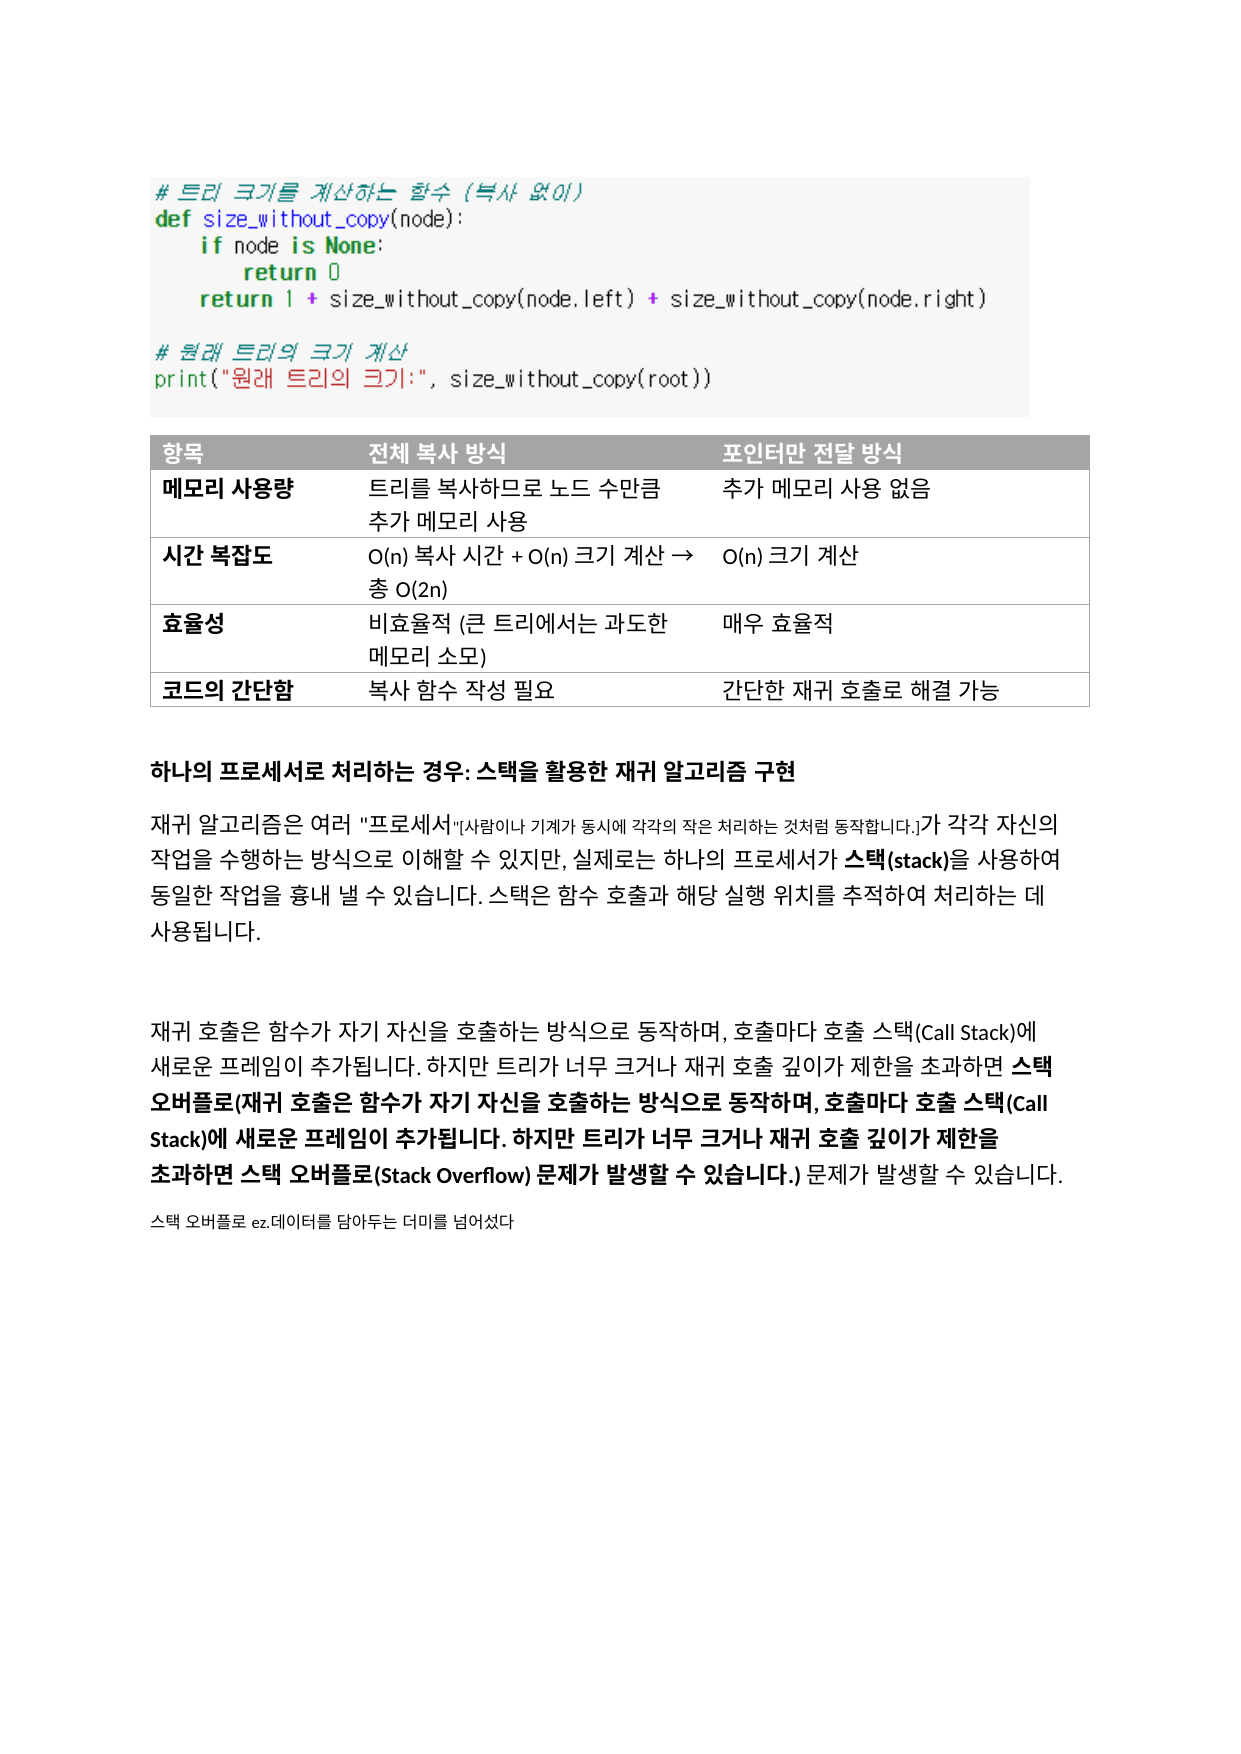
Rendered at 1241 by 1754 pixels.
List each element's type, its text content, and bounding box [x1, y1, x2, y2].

text 재귀 알고리즘은 여러 "프로세서"[사람이나 기계가 동시에 각각의 작은 처리하는 것처럼 동작합니다.]가 각각 자신의 작업을 수행하는 방식으로 이해할 수 있지만, 실제로는 하나의 프로세서가 스택(stack)을 사용하여 동일한 작업을 흉내 낼 수 있습니다. 스택은 함수 호출과 해당 실행 위치를 추적하여 처리하는 데 사용됩니다. [150, 807, 1090, 947]
table_cell 복사 함수 작성 필요 [357, 673, 711, 706]
table_header 전체 복사 방식 [357, 436, 711, 469]
picture [150, 177, 1030, 417]
table_cell 비효율적 (큰 트리에서는 과도한 메모리 소모) [357, 605, 711, 672]
table_cell 간단한 재귀 호출로 해결 가능 [711, 673, 1089, 706]
table_cell 추가 메모리 사용 없음 [711, 470, 1089, 537]
table_cell 메모리 사용량 [151, 470, 357, 537]
text 하나의 프로세서로 처리하는 경우: 스택을 활용한 재귀 알고리즘 구현 [150, 754, 1090, 787]
table_cell O(n) 크기 계산 [711, 538, 1089, 604]
table_cell O(n) 복사 시간 + O(n) 크기 계산 → 총 O(2n) [357, 538, 711, 604]
table_header 항목 [151, 436, 357, 469]
table_cell 트리를 복사하므로 노드 수만큼 추가 메모리 사용 [357, 470, 711, 537]
table_cell 효율성 [151, 605, 357, 672]
table_header 포인터만 전달 방식 [711, 436, 1089, 469]
text 재귀 호출은 함수가 자기 자신을 호출하는 방식으로 동작하며, 호출마다 호출 스택(Call Stack)에 새로운 프레임이 추가됩니다. 하지만 트리가 너무 크거나 재귀 호출 깊이가 제한을 초과하면 스택 오버플로(재귀 호출은 함수가 자기 자신을 호출하는 방식으로 동작하며, 호출마다 호출 스택(Call Stack)에 새로운 프레임이 추가됩니다. 하지만 트리가 너무 크거나 재귀 호출 깊이가 제한을 초과하면 스택 오버플로(Stack Overflow) 문제가 발생할 수 있습니다.) 문제가 발생할 수 있습니다. [150, 1013, 1090, 1190]
text 스택 오버플로 ez.데이터를 담아두는 더미를 넘어섰다 [150, 1209, 1090, 1233]
table_cell 시간 복잡도 [151, 538, 357, 604]
table_cell 매우 효율적 [711, 605, 1089, 672]
table_cell 코드의 간단함 [151, 673, 357, 706]
